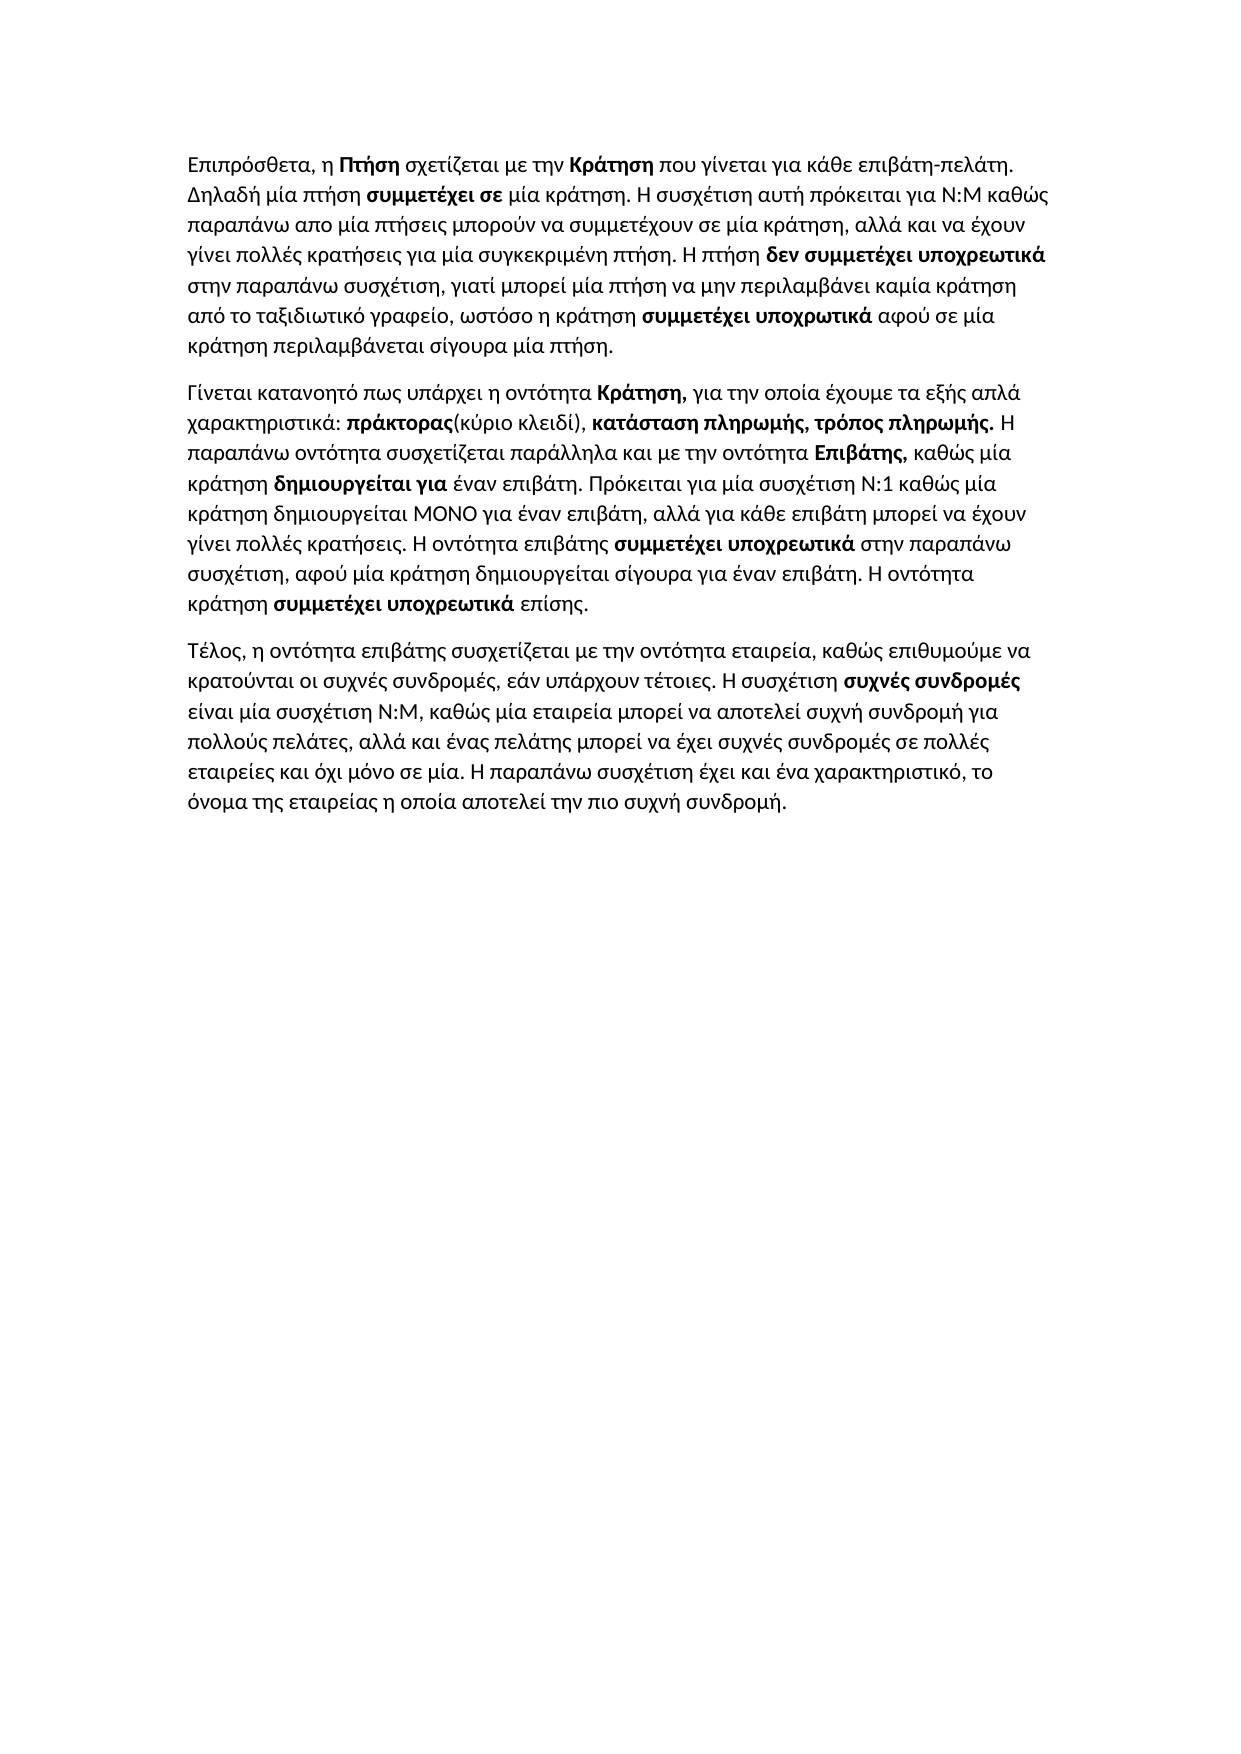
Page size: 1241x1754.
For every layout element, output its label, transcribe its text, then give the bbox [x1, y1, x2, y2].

text Γίνεται κατανοητό πως υπάρχει η οντότητα Κράτηση, για την οποία έχουμε τα εξής απλά χαρακτηριστικά: πράκτορας(κύριο κλειδί), κατάσταση πληρωμής, τρόπος πληρωμής. Η παραπάνω οντότητα συσχετίζεται παράλληλα και με την οντότητα Επιβάτης, καθώς μία κράτηση δημιουργείται για έναν επιβάτη. Πρόκειται για μία συσχέτιση N:1 καθώς μία κράτηση δημιουργείται ΜΟΝΟ για έναν επιβάτη, αλλά για κάθε επιβάτη μπορεί να έχουν γίνει πολλές κρατήσεις. Η οντότητα επιβάτης συμμετέχει υποχρεωτικά στην παραπάνω συσχέτιση, αφού μία κράτηση δημιουργείται σίγουρα για έναν επιβάτη. Η οντότητα κράτηση συμμετέχει υποχρεωτικά επίσης. [187, 378, 1053, 618]
text Επιπρόσθετα, η Πτήση σχετίζεται με την Κράτηση που γίνεται για κάθε επιβάτη-πελάτη. Δηλαδή μία πτήση συμμετέχει σε μία κράτηση. Η συσχέτιση αυτή πρόκειται για N:M καθώς παραπάνω απο μία πτήσεις μπορούν να συμμετέχουν σε μία κράτηση, αλλά και να έχουν γίνει πολλές κρατήσεις για μία συγκεκριμένη πτήση. Η πτήση δεν συμμετέχει υποχρεωτικά στην παραπάνω συσχέτιση, γιατί μπορεί μία πτήση να μην περιλαμβάνει καμία κράτηση από το ταξιδιωτικό γραφείο, ωστόσο η κράτηση συμμετέχει υποχρωτικά αφού σε μία κράτηση περιλαμβάνεται σίγουρα μία πτήση. [187, 150, 1053, 359]
text Τέλος, η οντότητα επιβάτης συσχετίζεται με την οντότητα εταιρεία, καθώς επιθυμούμε να κρατούνται οι συχνές συνδρομές, εάν υπάρχουν τέτοιες. Η συσχέτιση συχνές συνδρομές είναι μία συσχέτιση N:M, καθώς μία εταιρεία μπορεί να αποτελεί συχνή συνδρομή για πολλούς πελάτες, αλλά και ένας πελάτης μπορεί να έχει συχνές συνδρομές σε πολλές εταιρείες και όχι μόνο σε μία. Η παραπάνω συσχέτιση έχει και ένα χαρακτηριστικό, το όνομα της εταιρείας η οποία αποτελεί την πιο συχνή συνδρομή. [187, 636, 1053, 816]
